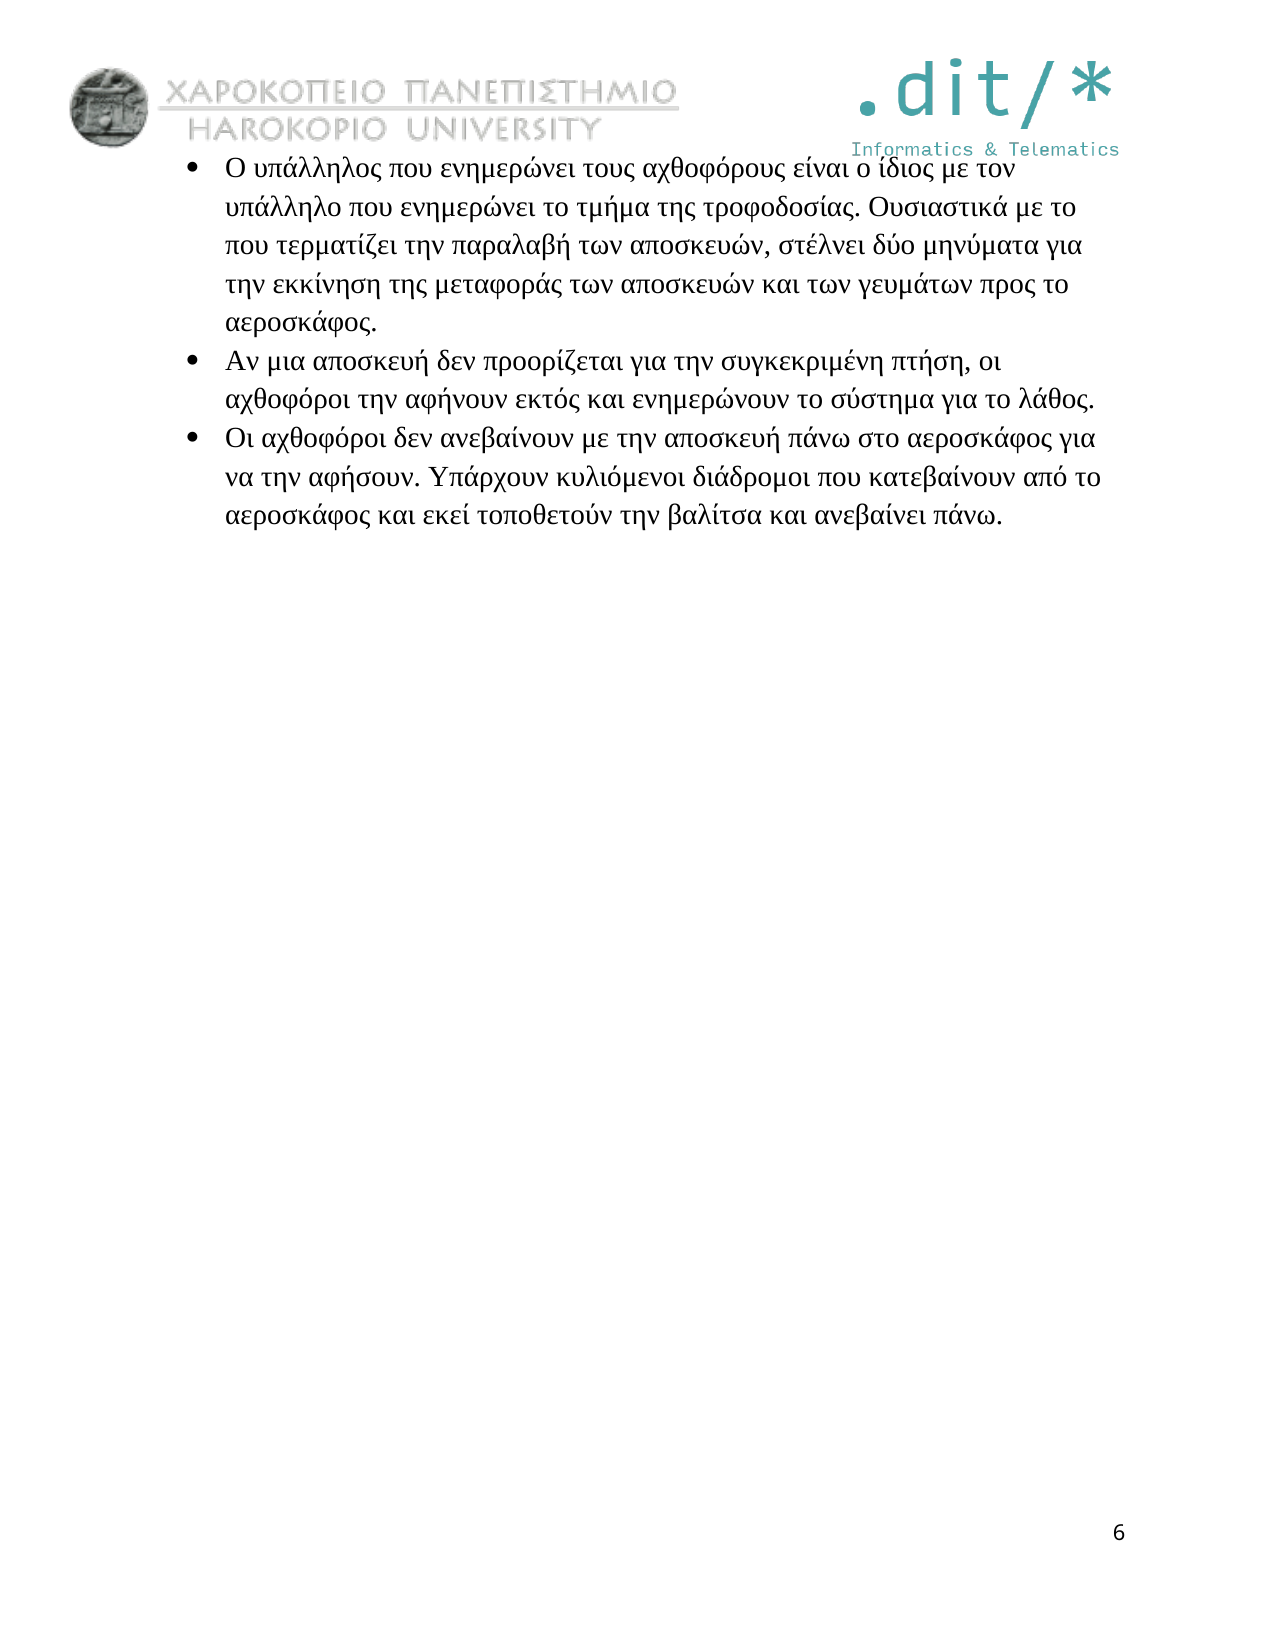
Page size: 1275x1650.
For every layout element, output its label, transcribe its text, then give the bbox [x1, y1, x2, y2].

picture [67, 65, 696, 150]
list Οι αχθοφόροι δεν ανεβαίνουν με την αποσκευή πάνω στο αεροσκάφος για να την αφήσουν. Υπάρχουν κυλιόμενοι διάδρομοι που κατεβαίνουν από το αεροσκάφος και εκεί τοποθετούν την βαλίτσα και ανεβαίνει πάνω. [187, 420, 1125, 531]
list Αν μια αποσκευή δεν προορίζεται για την συγκεκριμένη πτήση, οι αχθοφόροι την αφήνουν εκτός και ενημερώνουν το σύστημα για το λάθος. [187, 343, 1125, 415]
list Ο υπάλληλος που ενημερώνει τους αχθοφόρους είναι ο ίδιος με τον υπάλληλο που ενημερώνει το τμήμα της τροφοδοσίας. Ουσιαστικά με το που τερματίζει την παραλαβή των αποσκευών, στέλνει δύο μηνύματα για την εκκίνηση της μεταφοράς των αποσκευών και των γευμάτων προς το αεροσκάφος. [187, 150, 1125, 338]
picture [792, 43, 1163, 171]
